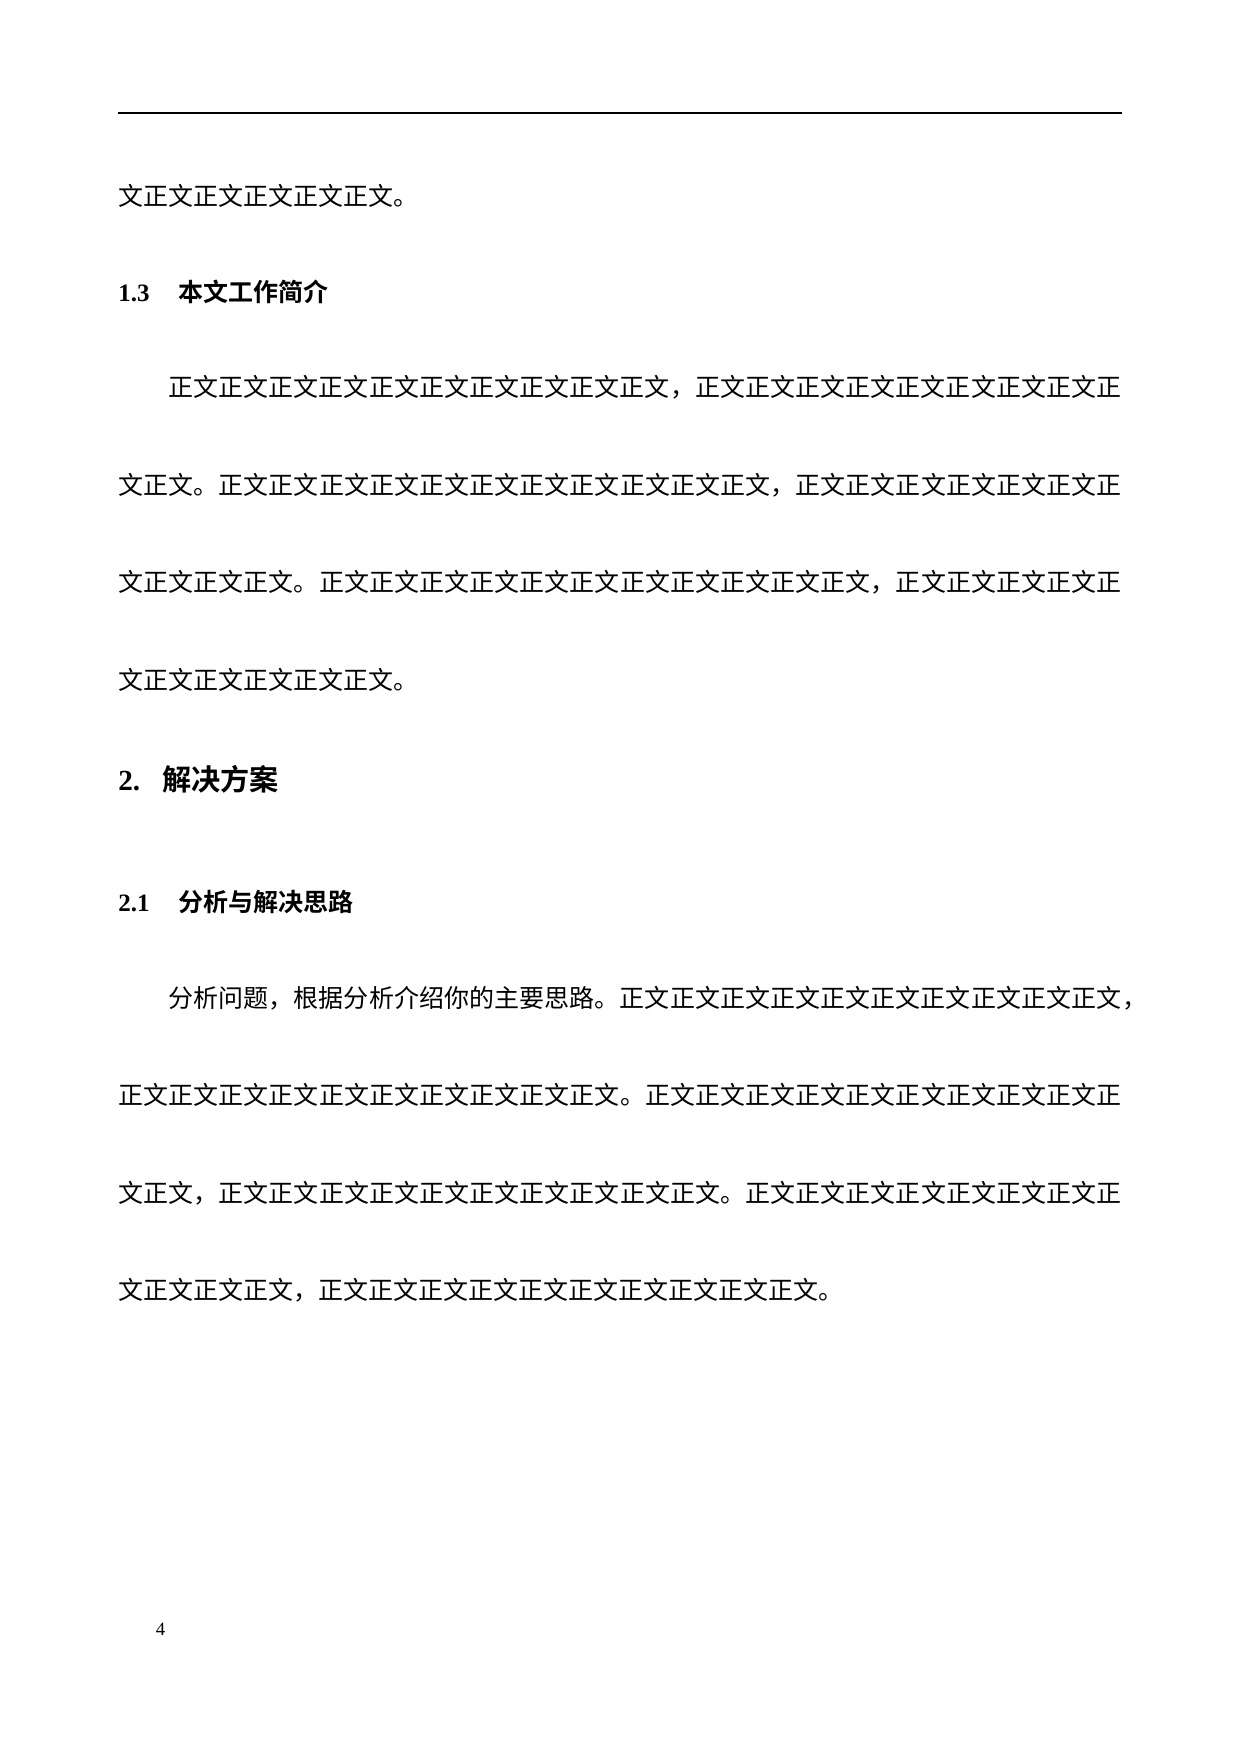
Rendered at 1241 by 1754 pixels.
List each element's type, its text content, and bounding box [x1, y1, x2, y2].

text 分析与解决思路 [118, 868, 1122, 933]
text 分析问题，根据分析介绍你的主要思路。正文正文正文正文正文正文正文正文正文正文，正文正文正文正文正文正文正文正文正文正文。正文正文正文正文正文正文正文正文正文正文正文，正文正文正文正文正文正文正文正文正文正文。正文正文正文正文正文正文正文正文正文正文正文，正文正文正文正文正文正文正文正文正文正文。 [118, 964, 1122, 1321]
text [118, 162, 1122, 227]
text 本文工作简介 [118, 258, 1122, 323]
text 解决方案 [118, 745, 1122, 810]
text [118, 353, 1122, 711]
